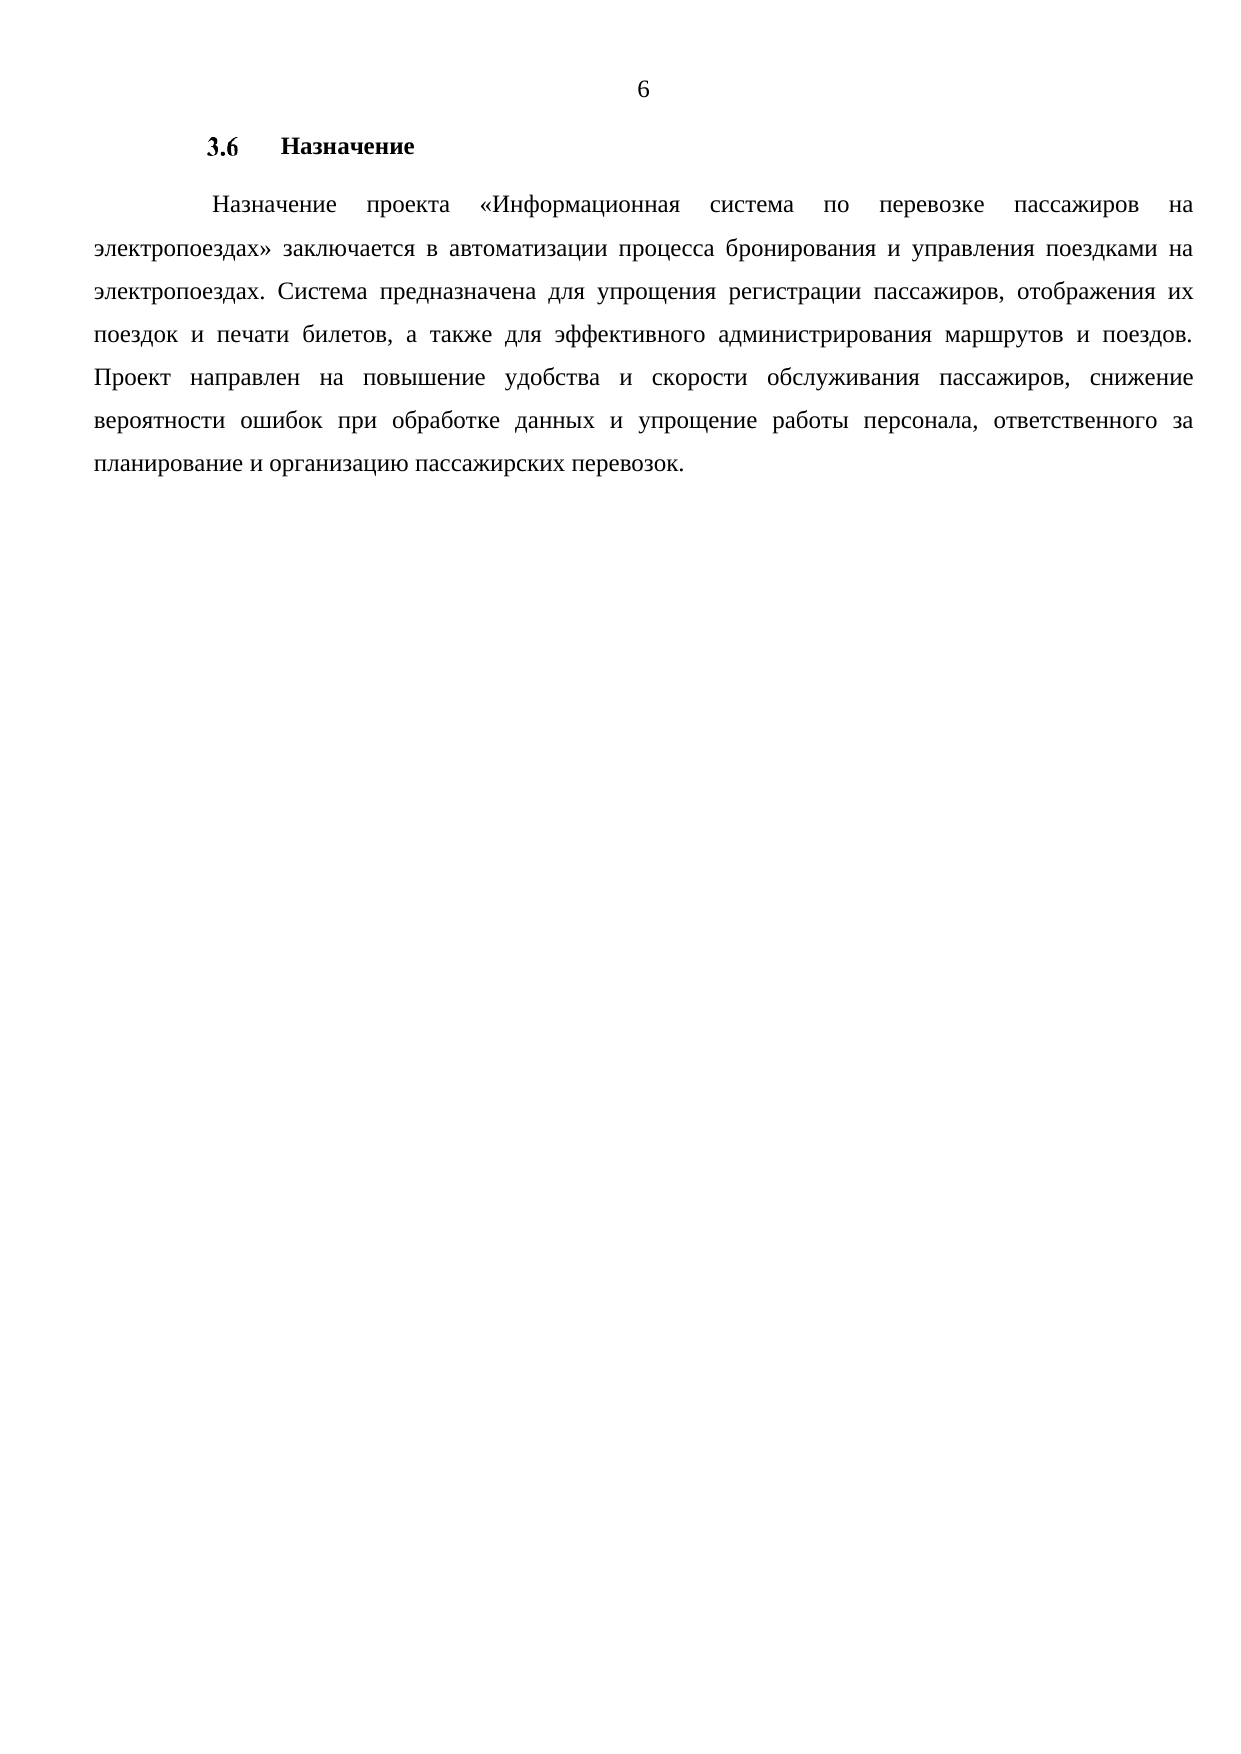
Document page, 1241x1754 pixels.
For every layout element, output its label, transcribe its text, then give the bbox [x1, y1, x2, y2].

text Назначение проекта «Информационная система по перевозке пассажиров на электропоездах» заключается в автоматизации процесса бронирования и управления поездками на электропоездах. Система предназначена для упрощения регистрации пассажиров, отображения их поездок и печати билетов, а также для эффективного администрирования маршрутов и поездов. Проект направлен на повышение удобства и скорости обслуживания пассажиров, снижение вероятности ошибок при обработке данных и упрощение работы персонала, ответственного за планирование и организацию пассажирских перевозок. [94, 189, 1194, 477]
picture [207, 137, 238, 156]
subtitle Назначение [281, 131, 1194, 160]
